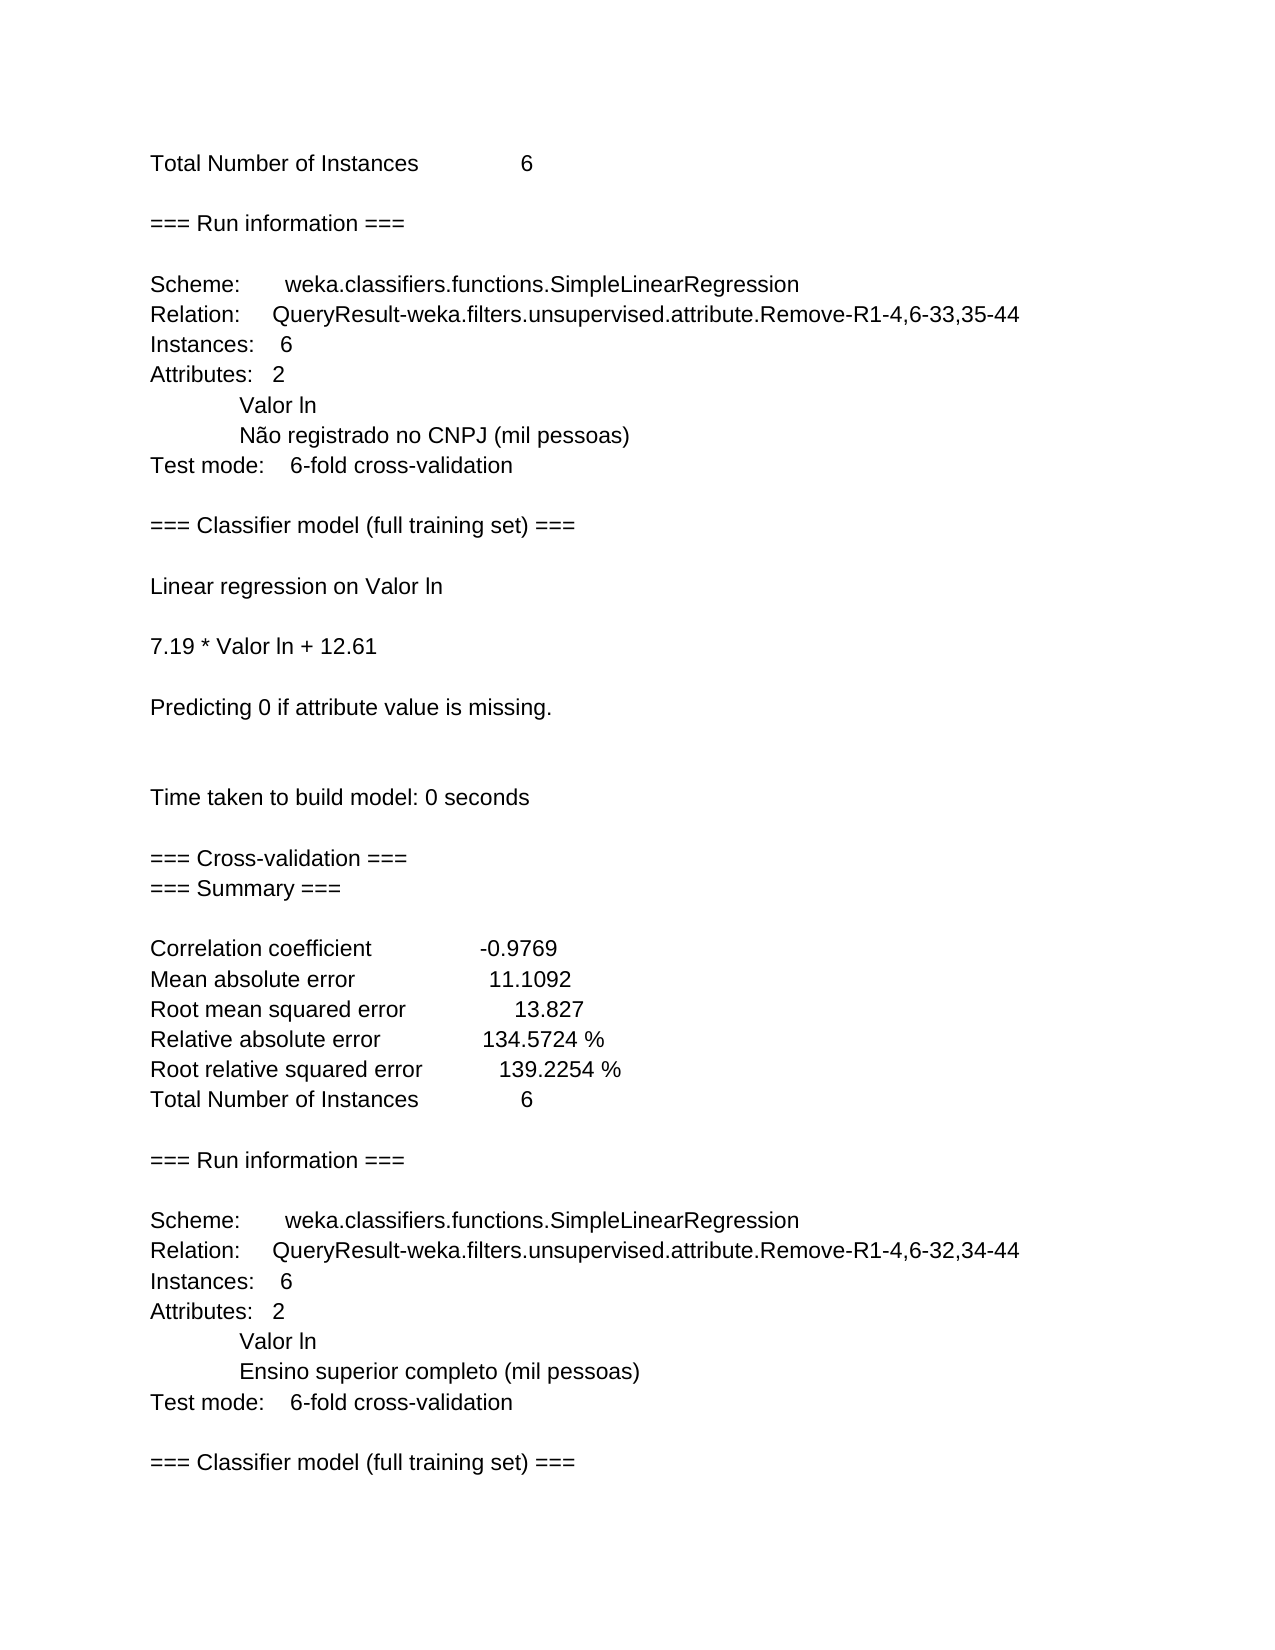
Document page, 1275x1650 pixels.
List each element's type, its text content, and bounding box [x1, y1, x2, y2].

text Scheme: weka.classifiers.functions.SimpleLinearRegression [150, 271, 1125, 297]
text === Run information === [150, 1147, 1125, 1173]
text Instances: 6 [150, 1268, 1125, 1294]
text Relation: QueryResult-weka.filters.unsupervised.attribute.Remove-R1-4,6-32,34-44 [150, 1237, 1125, 1264]
text === Classifier model (full training set) === [150, 512, 1125, 539]
text Attributes: 2 [150, 1298, 1125, 1324]
text === Cross-validation === [150, 845, 1125, 871]
text Instances: 6 [150, 331, 1125, 358]
text === Classifier model (full training set) === [150, 1449, 1125, 1475]
text Correlation coefficient -0.9769 [150, 935, 1125, 962]
text Relation: QueryResult-weka.filters.unsupervised.attribute.Remove-R1-4,6-33,35-44 [150, 301, 1125, 327]
text === Summary === [150, 875, 1125, 901]
text Total Number of Instances 6 [150, 150, 1125, 176]
text Valor ln [150, 392, 1125, 418]
text Relative absolute error 134.5724 % [150, 1026, 1125, 1052]
text Scheme: weka.classifiers.functions.SimpleLinearRegression [150, 1207, 1125, 1234]
text Predicting 0 if attribute value is missing. [150, 694, 1125, 720]
text Test mode: 6-fold cross-validation [150, 1388, 1125, 1415]
text Não registrado no CNPJ (mil pessoas) [150, 422, 1125, 448]
text Ensino superior completo (mil pessoas) [150, 1358, 1125, 1385]
text Attributes: 2 [150, 361, 1125, 388]
text Root mean squared error 13.827 [150, 996, 1125, 1022]
text Time taken to build model: 0 seconds [150, 784, 1125, 811]
text === Run information === [150, 210, 1125, 237]
text Valor ln [150, 1328, 1125, 1354]
text Linear regression on Valor ln [150, 573, 1125, 599]
text Root relative squared error 139.2254 % [150, 1056, 1125, 1083]
text 7.19 * Valor ln + 12.61 [150, 633, 1125, 660]
text Mean absolute error 11.1092 [150, 966, 1125, 992]
text Total Number of Instances 6 [150, 1086, 1125, 1113]
text Test mode: 6-fold cross-validation [150, 452, 1125, 478]
